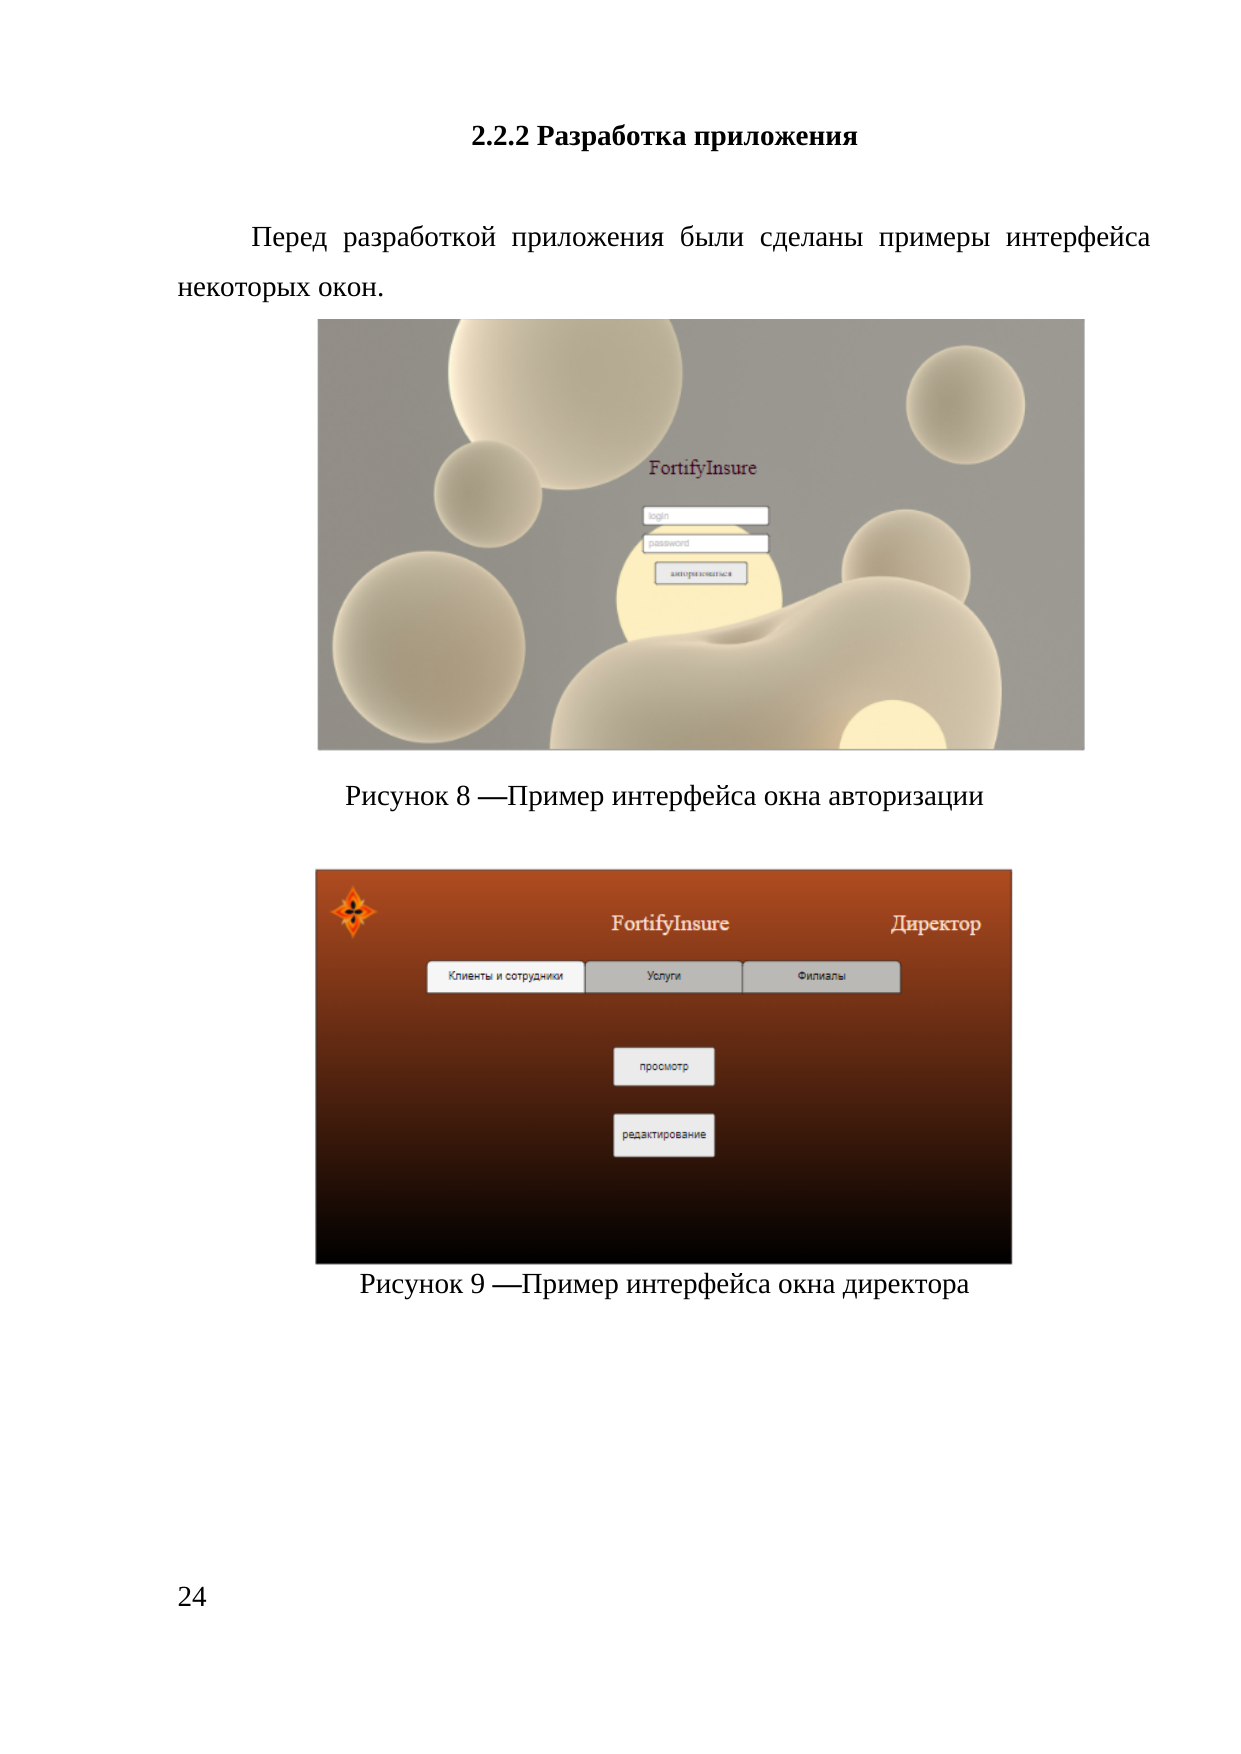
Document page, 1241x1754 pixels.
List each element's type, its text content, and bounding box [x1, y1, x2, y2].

list Рисунок 8 —Пример интерфейса окна авторизации [177, 778, 1152, 812]
text 2.2.2 Разработка приложения [177, 118, 1152, 152]
text Перед разработкой приложения были сделаны примеры интерфейса некоторых окон. [177, 219, 1152, 303]
list Рисунок 9 —Пример интерфейса окна директора [177, 1266, 1152, 1300]
